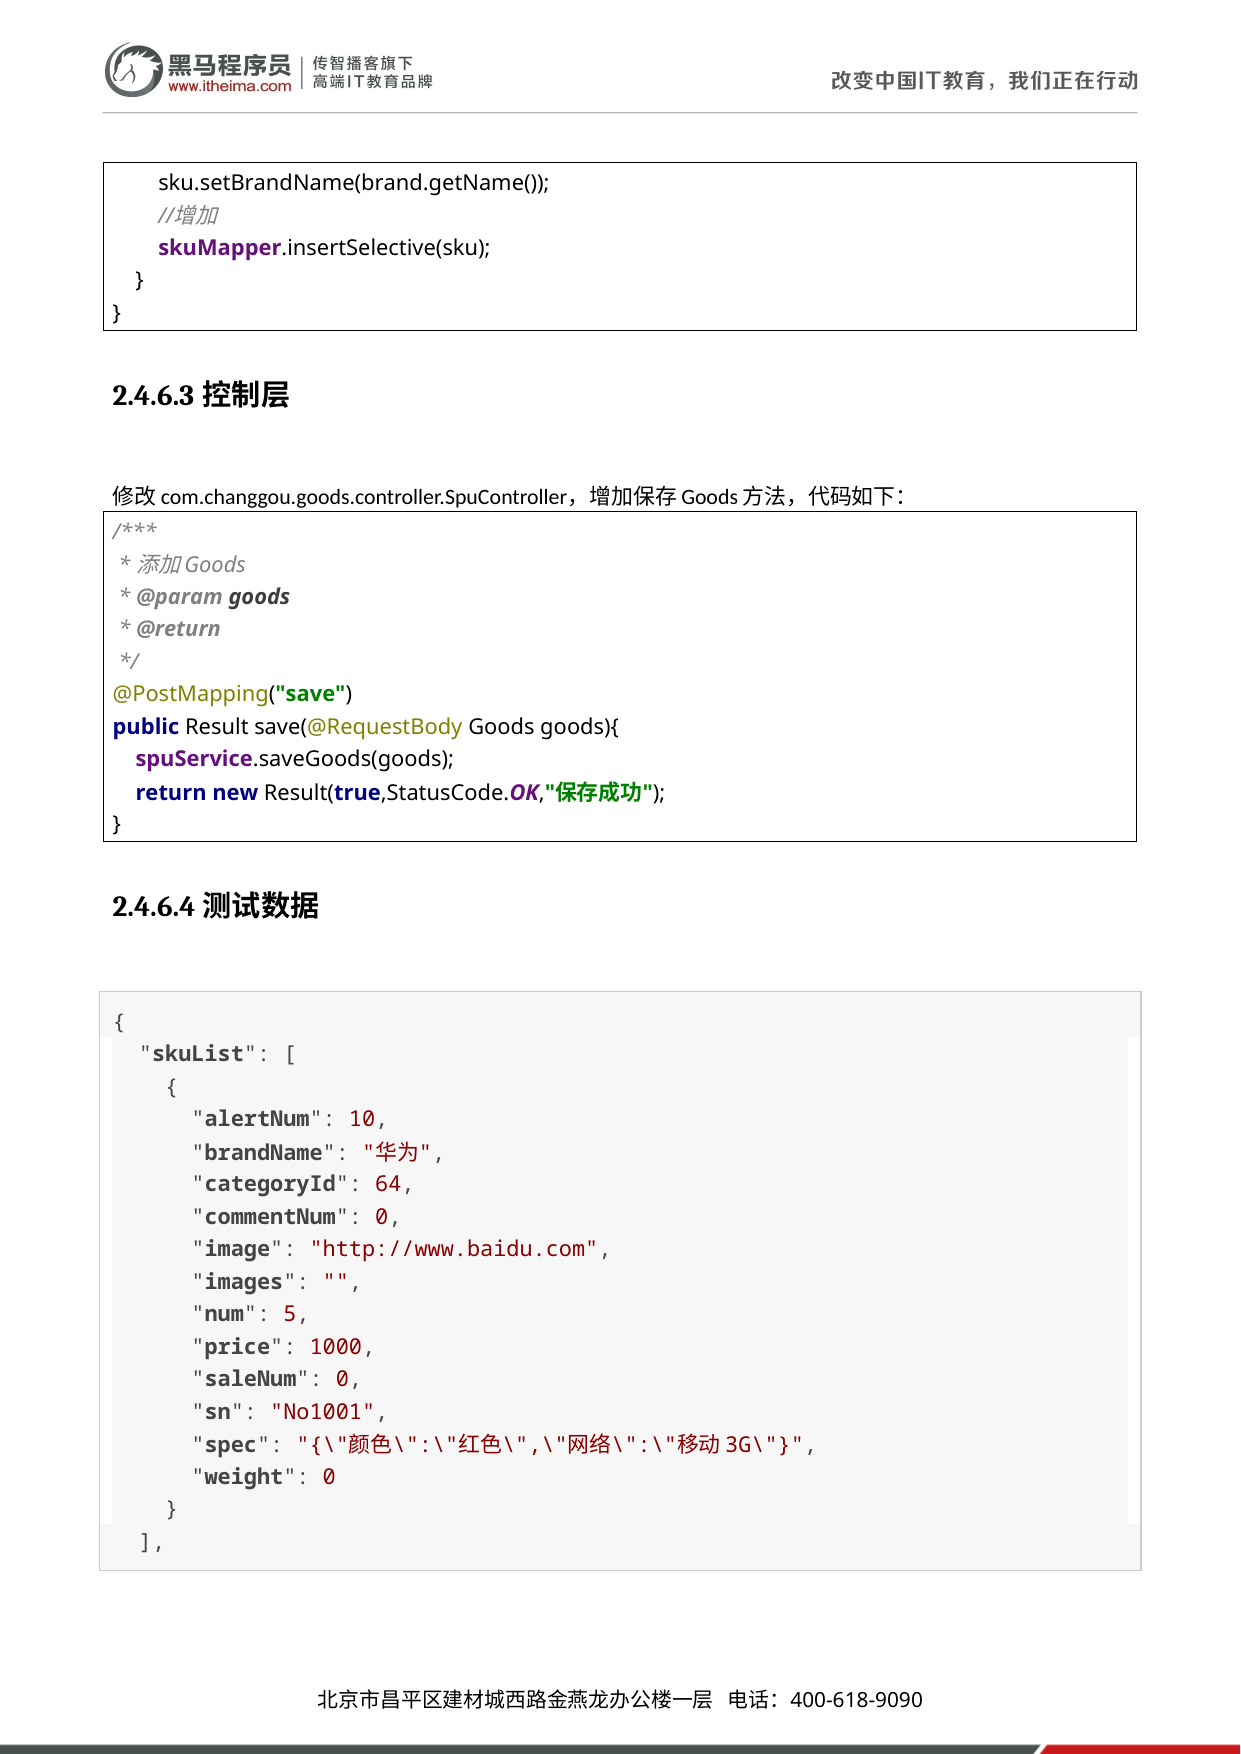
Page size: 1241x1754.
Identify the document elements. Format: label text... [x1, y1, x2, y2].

text "brandName": "华为", [112, 1134, 1128, 1167]
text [104, 163, 1136, 330]
text "image": "http://www.baidu.com", [112, 1232, 1128, 1264]
text { [100, 992, 1140, 1037]
text "num": 5, [112, 1297, 1128, 1329]
text "images": "", [112, 1264, 1128, 1297]
text "skuList": [ [112, 1037, 1128, 1069]
text "spec": "{\"颜色\":\"红色\",\"网络\":\"移动3G\"}", [112, 1427, 1128, 1459]
text } [112, 1492, 1128, 1511]
text "sn": "No1001", [112, 1394, 1128, 1427]
picture [0, 1686, 1241, 1754]
subtitle 测试数据 [112, 872, 1128, 937]
text ], [100, 1511, 1140, 1570]
picture [0, 4, 1240, 121]
text "price": 1000, [112, 1329, 1128, 1362]
text "alertNum": 10, [112, 1102, 1128, 1134]
text 修改com.changgou.goods.controller.SpuController，增加保存Goods方法，代码如下： [112, 479, 1128, 511]
text "weight": 0 [112, 1459, 1128, 1492]
text "commentNum": 0, [112, 1199, 1128, 1232]
text "saleNum": 0, [112, 1362, 1128, 1394]
text { [112, 1069, 1128, 1102]
subtitle 控制层 [112, 360, 1128, 425]
text /*** * 添加Goods * @param goods * @return */ @PostMapping("save") public Result save(@RequestBody Goods goods){ spuService.saveGoods(goods); return new Result(true,StatusCode.OK,"保存成功"); } [104, 512, 1136, 841]
text "categoryId": 64, [112, 1167, 1128, 1199]
